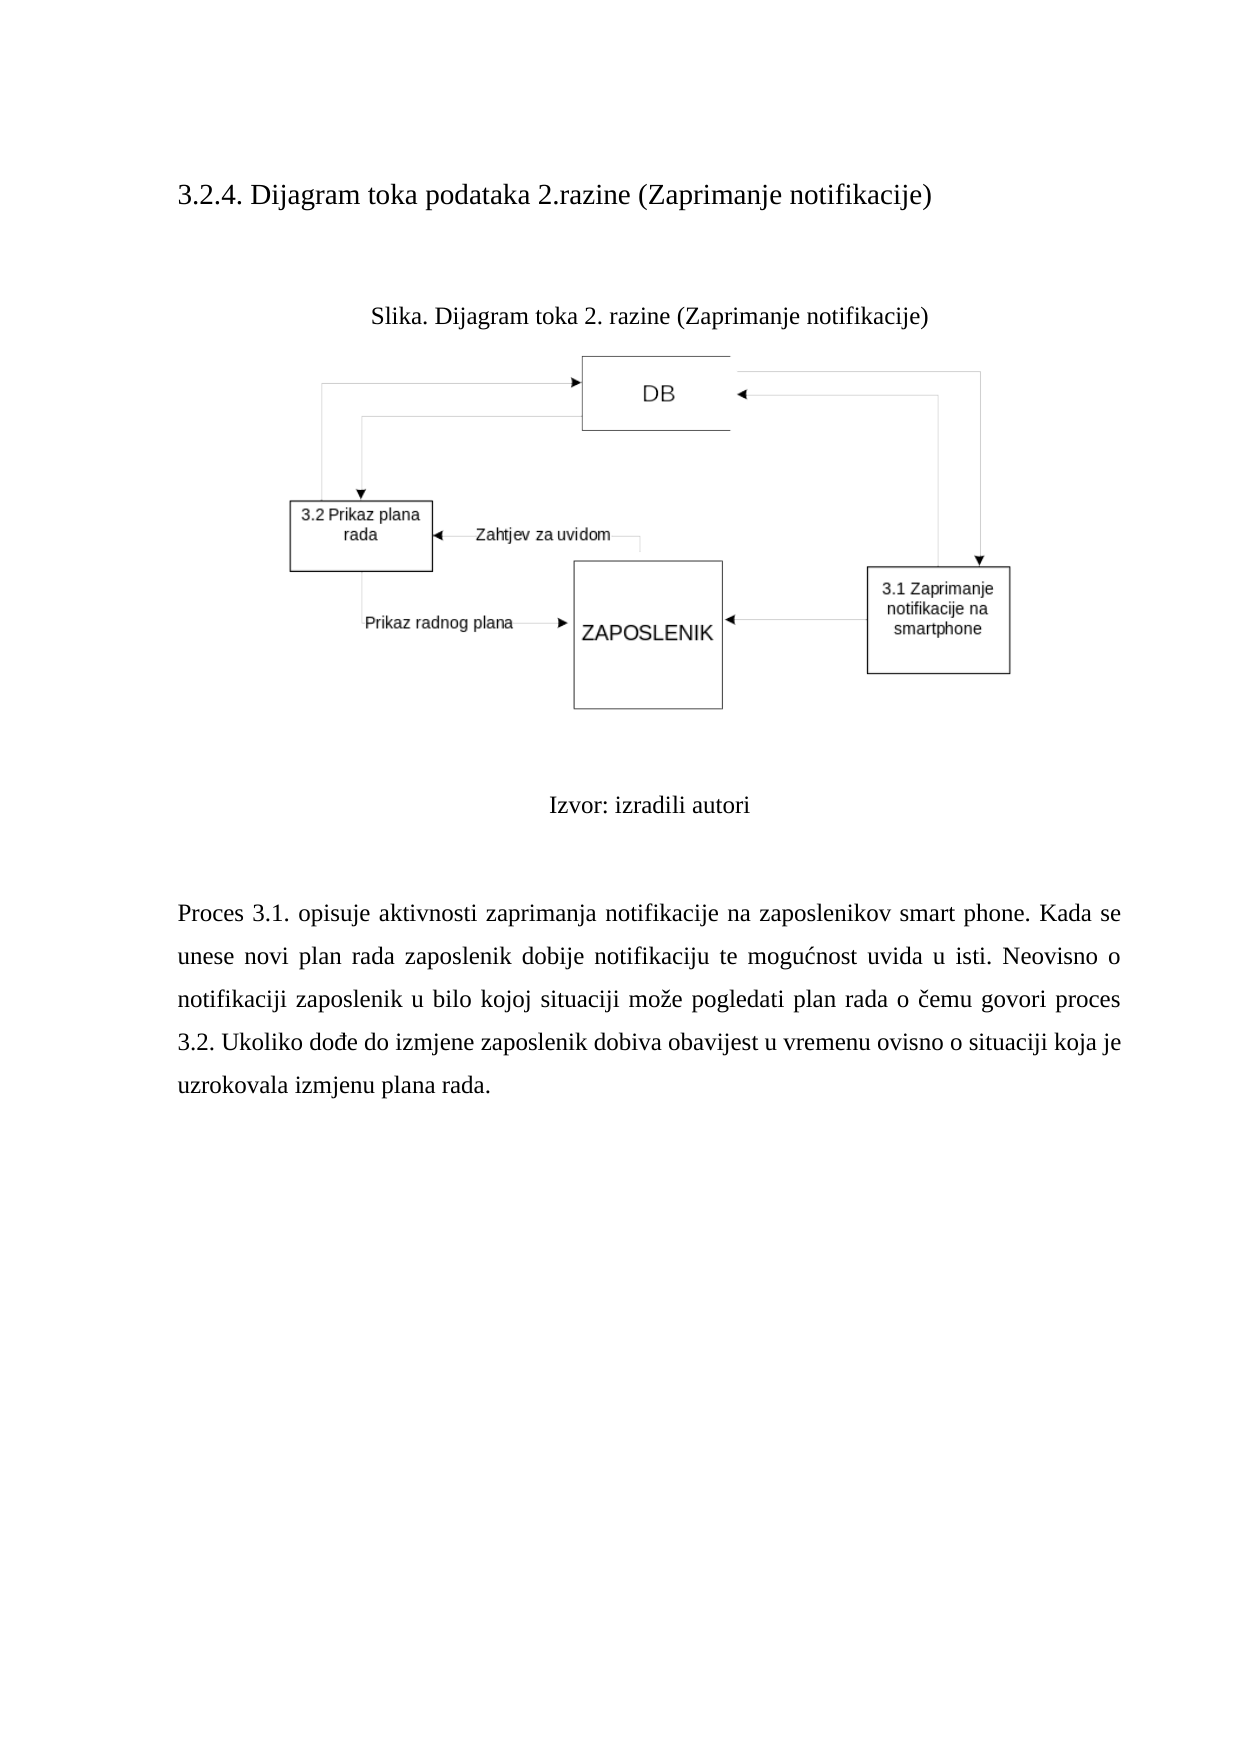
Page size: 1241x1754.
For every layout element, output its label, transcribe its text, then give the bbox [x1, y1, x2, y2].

text Slika. Dijagram toka 2. razine (Zaprimanje notifikacije) [177, 301, 1122, 330]
text Izvor: izradili autori [177, 790, 1122, 819]
text 3.2.4. Dijagram toka podataka 2.razine (Zaprimanje notifikacije) [177, 177, 1122, 211]
text Proces 3.1. opisuje aktivnosti zaprimanja notifikacije na zaposlenikov smart phone. Kada se unese novi plan rada zaposlenik dobije notifikaciju te mogućnost uvida u isti. Neovisno o notifikaciji zaposlenik u bilo kojoj situaciji može pogledati plan rada o čemu govori proces 3.2. Ukoliko dođe do izmjene zaposlenik dobiva obavijest u vremenu ovisno o situaciji koja je uzrokovala izmjenu plana rada. [177, 898, 1122, 1099]
